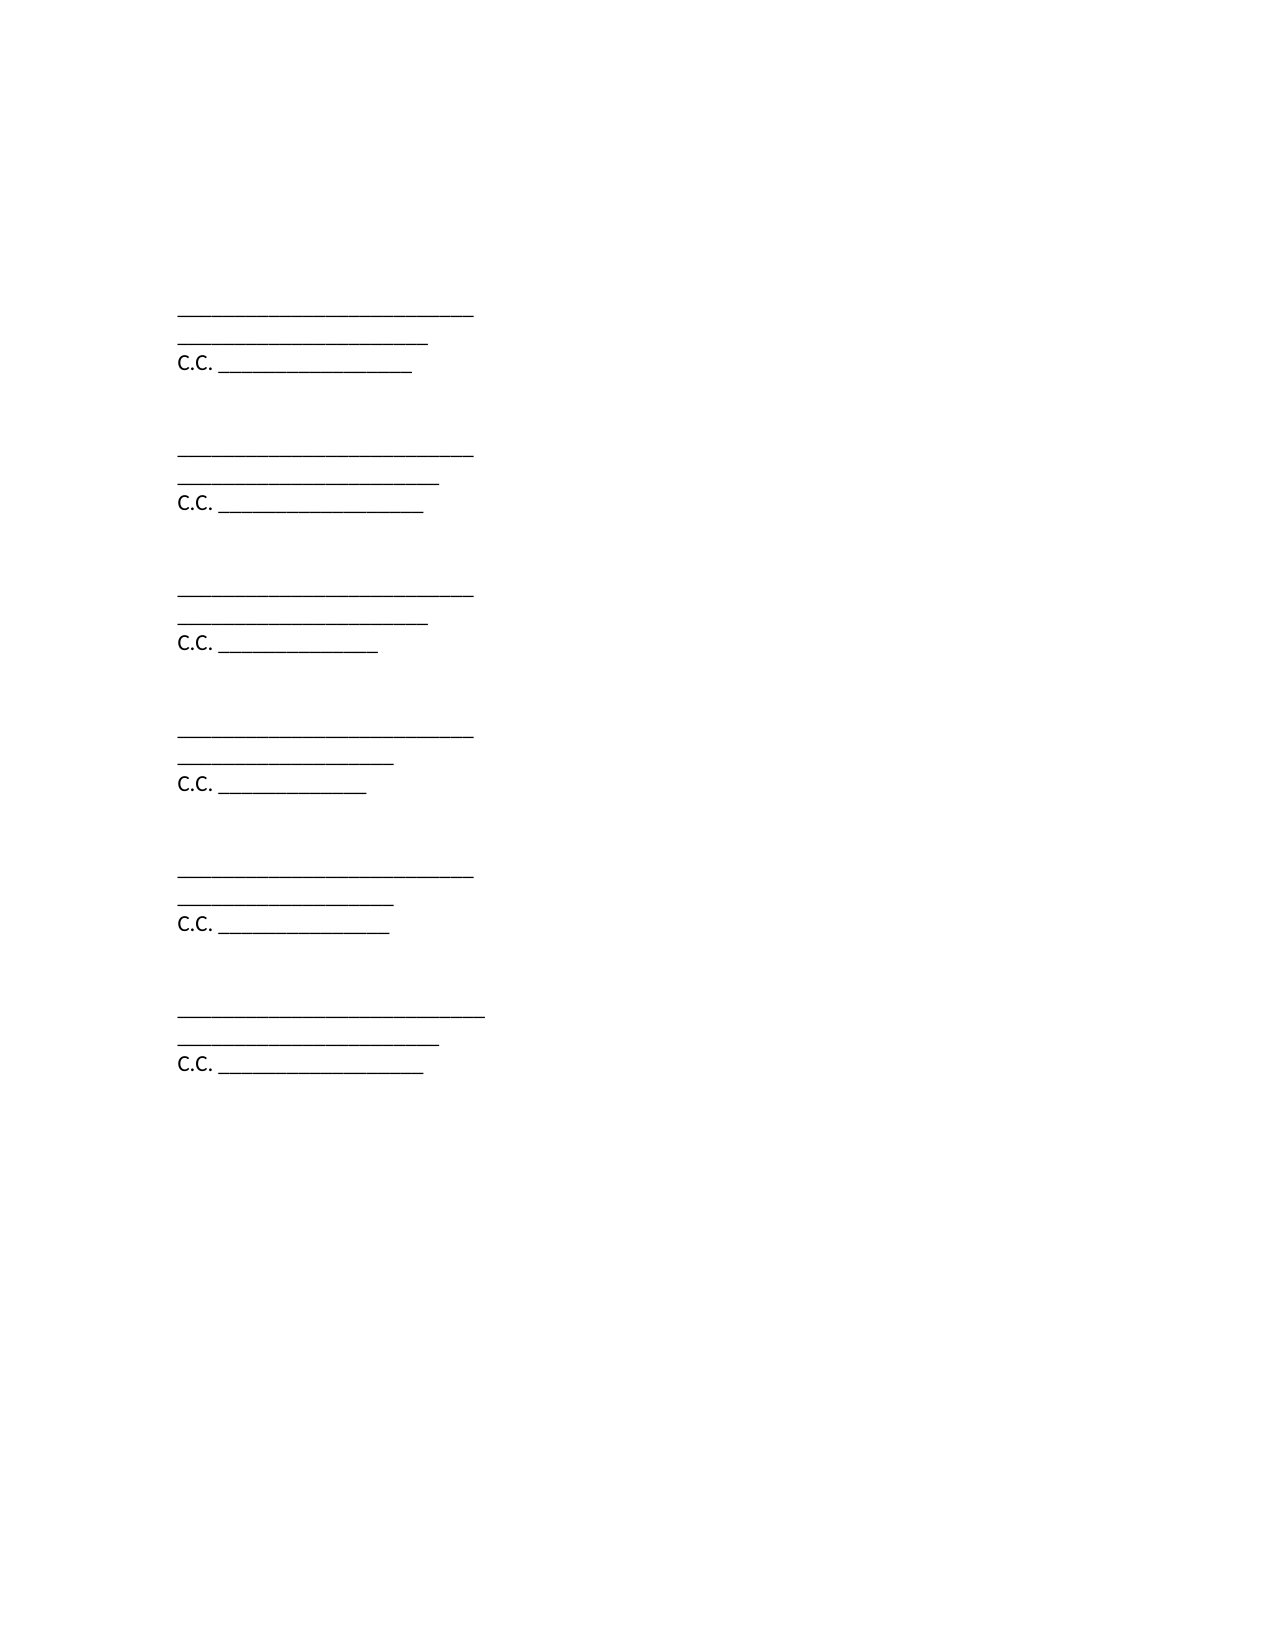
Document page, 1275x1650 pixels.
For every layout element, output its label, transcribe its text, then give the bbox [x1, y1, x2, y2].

text __________________________ [177, 572, 1098, 601]
text C.C. ______________ [177, 628, 1098, 657]
text ___________________ [177, 881, 1098, 909]
text C.C. _____________ [177, 769, 1098, 797]
text __________________________ [177, 713, 1098, 741]
text C.C. __________________ [177, 1049, 1098, 1077]
text ______________________ [177, 601, 1098, 628]
text ______________________ [177, 320, 1098, 348]
text _______________________ [177, 460, 1098, 488]
text __________________________ [177, 432, 1098, 460]
text ___________________ [177, 741, 1098, 769]
text __________________________ [177, 292, 1098, 320]
text C.C. __________________ [177, 488, 1098, 516]
text C.C. _______________ [177, 909, 1098, 937]
text __________________________ [177, 853, 1098, 881]
text ___________________________ [177, 993, 1098, 1021]
text _______________________ [177, 1021, 1098, 1049]
text C.C. _________________ [177, 348, 1098, 376]
